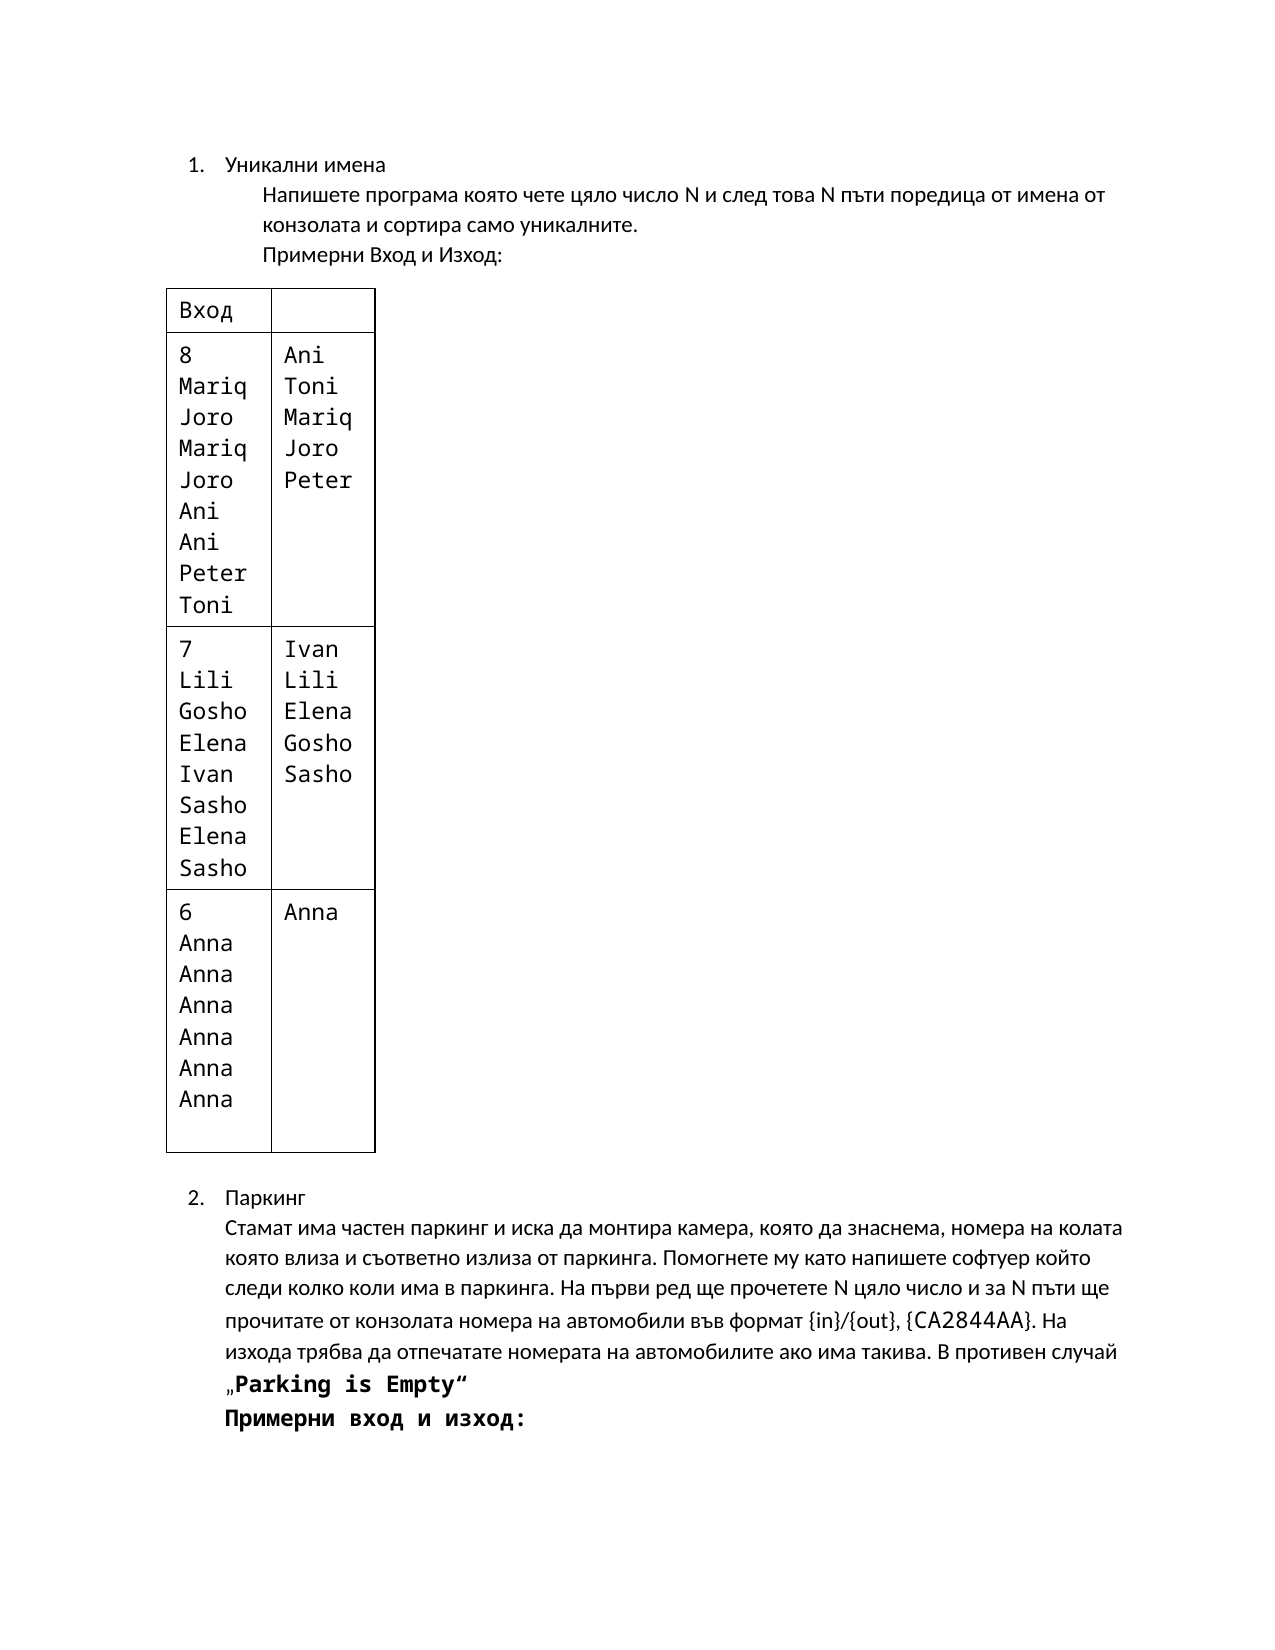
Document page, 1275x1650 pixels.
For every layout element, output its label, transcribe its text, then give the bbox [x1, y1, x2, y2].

list Паркинг [187, 1183, 1125, 1211]
list Стамат има частен паркинг и иска да монтира камера, която да знаснема, номера на колата [225, 1213, 1125, 1241]
table_cell Anna [272, 890, 374, 1152]
table_cell 7 Lili Gosho Elena Ivan Sasho Elena Sasho [167, 627, 271, 889]
list която влиза и съответно излиза от паркинга. Помогнете му като напишете софтуер който следи колко коли има в паркинга. На първи ред ще прочетете N цяло число и за N пъти ще прочитате от конзолата номера на автомобили във формат {in}/{out}, {CA2844AA}. На изхода трябва да отпечатате номерата на автомобилите ако има такива. В противен случай „Parking is Empty“ [225, 1243, 1125, 1399]
table_cell 8 Mariq Joro Mariq Joro Ani Ani Peter Toni [167, 333, 271, 626]
table_cell Ani Toni Mariq Joro Peter [272, 333, 374, 626]
list Напишете програма която чете цяло число N и след това N пъти поредица от имена от конзолата и сортира само уникалните. [262, 180, 1125, 238]
table_header [272, 289, 374, 332]
list Уникални имена [187, 150, 1125, 178]
table_cell 6 Anna Anna Anna Anna Anna Anna [167, 890, 271, 1152]
table_cell Ivan Lili Elena Gosho Sasho [272, 627, 374, 889]
table_header Вход [167, 289, 271, 332]
list Примерни вход и изход: [225, 1402, 1125, 1433]
list Примерни Вход и Изход: [262, 241, 1125, 269]
